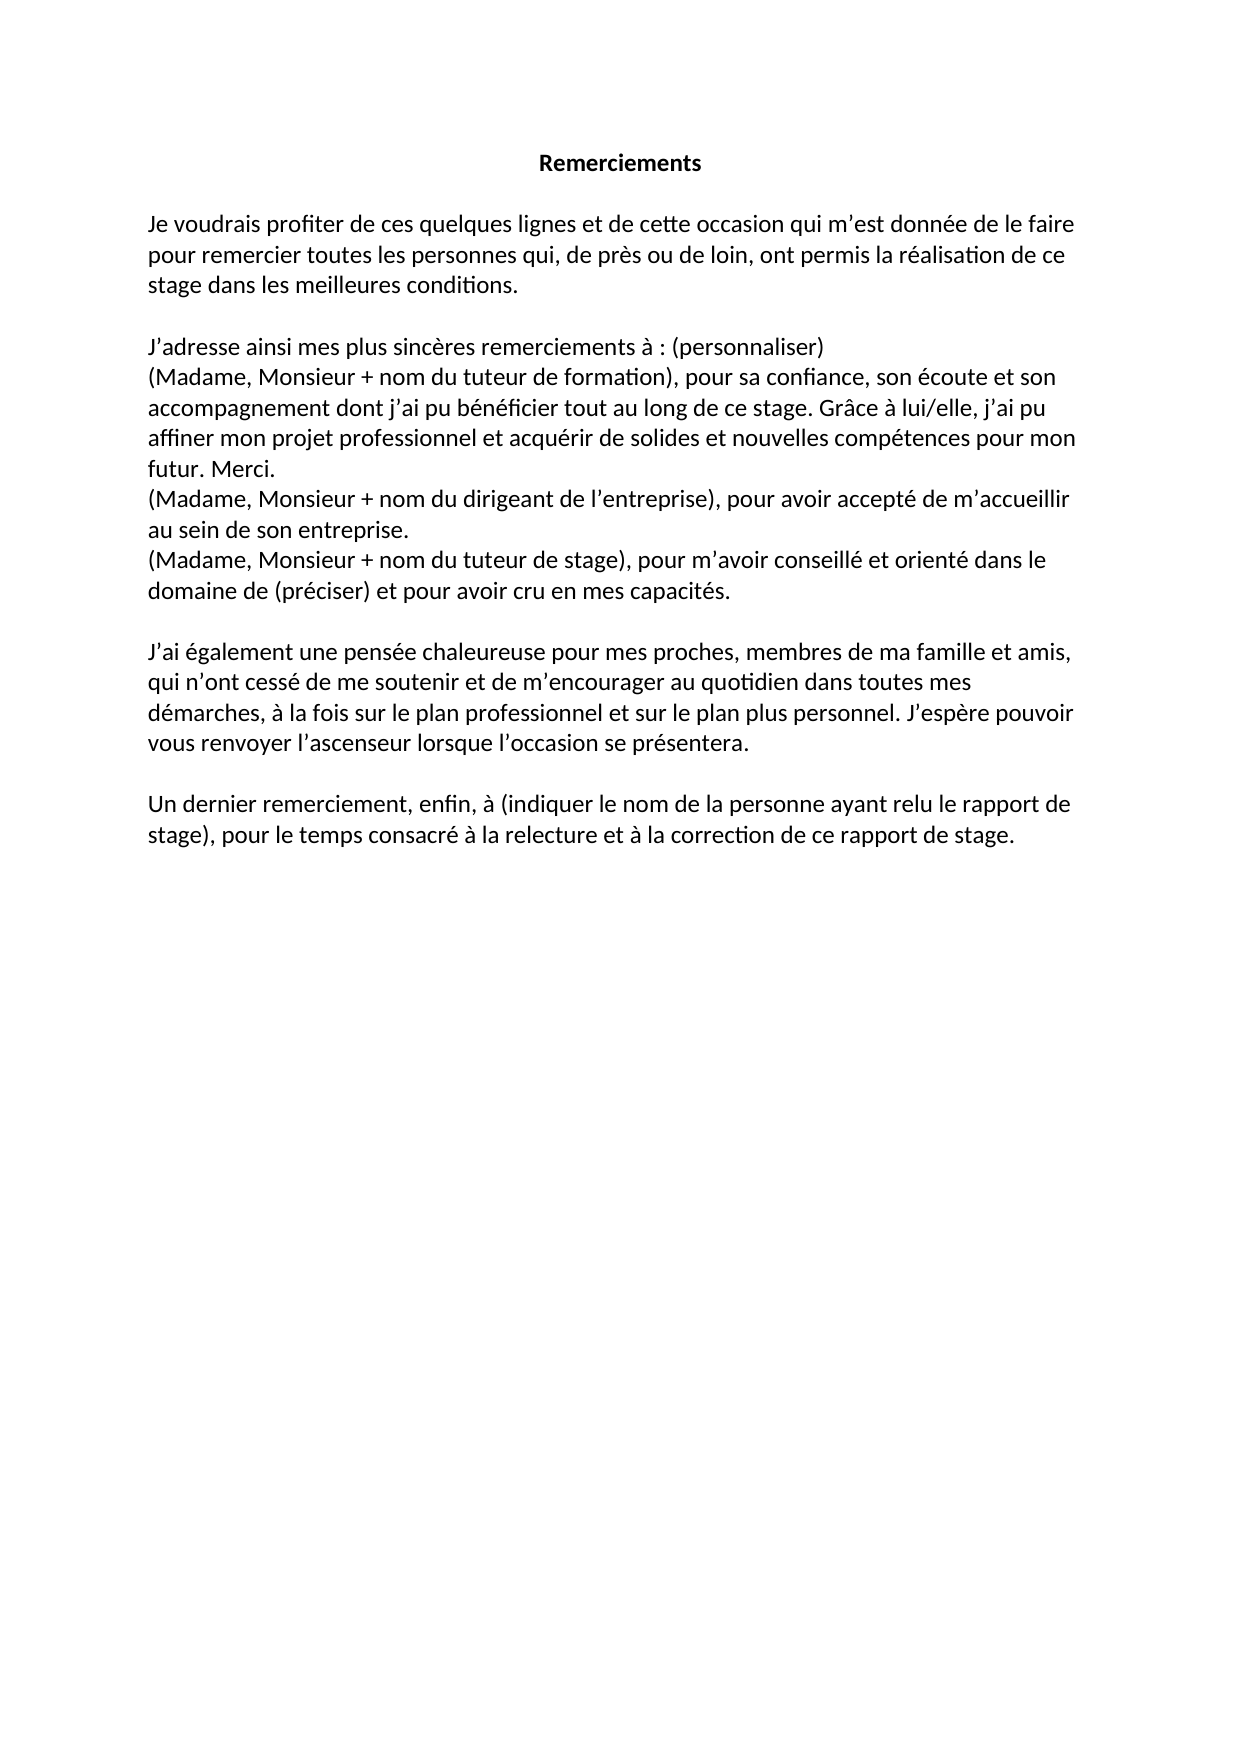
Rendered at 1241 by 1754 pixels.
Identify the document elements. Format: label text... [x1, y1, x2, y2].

text Remerciements [148, 148, 1093, 178]
text Un dernier remerciement, enfin, à (indiquer le nom de la personne ayant relu le rapport de stage), pour le temps consacré à la relecture et à la correction de ce rapport de stage. [148, 788, 1093, 849]
text J’adresse ainsi mes plus sincères remerciements à : (personnaliser) [148, 331, 1093, 361]
text (Madame, Monsieur + nom du tuteur de stage), pour m’avoir conseillé et orienté dans le domaine de (préciser) et pour avoir cru en mes capacités. [148, 544, 1093, 605]
text Je voudrais profiter de ces quelques lignes et de cette occasion qui m’est donnée de le faire pour remercier toutes les personnes qui, de près ou de loin, ont permis la réalisation de ce stage dans les meilleures conditions. [148, 209, 1093, 300]
text (Madame, Monsieur + nom du tuteur de formation), pour sa confiance, son écoute et son accompagnement dont j’ai pu bénéficier tout au long de ce stage. Grâce à lui/elle, j’ai pu affiner mon projet professionnel et acquérir de solides et nouvelles compétences pour mon futur. Merci. [148, 361, 1093, 483]
text (Madame, Monsieur + nom du dirigeant de l’entreprise), pour avoir accepté de m’accueillir au sein de son entreprise. [148, 483, 1093, 544]
text J’ai également une pensée chaleureuse pour mes proches, membres de ma famille et amis, qui n’ont cessé de me soutenir et de m’encourager au quotidien dans toutes mes démarches, à la fois sur le plan professionnel et sur le plan plus personnel. J’espère pouvoir vous renvoyer l’ascenseur lorsque l’occasion se présentera. [148, 636, 1093, 758]
